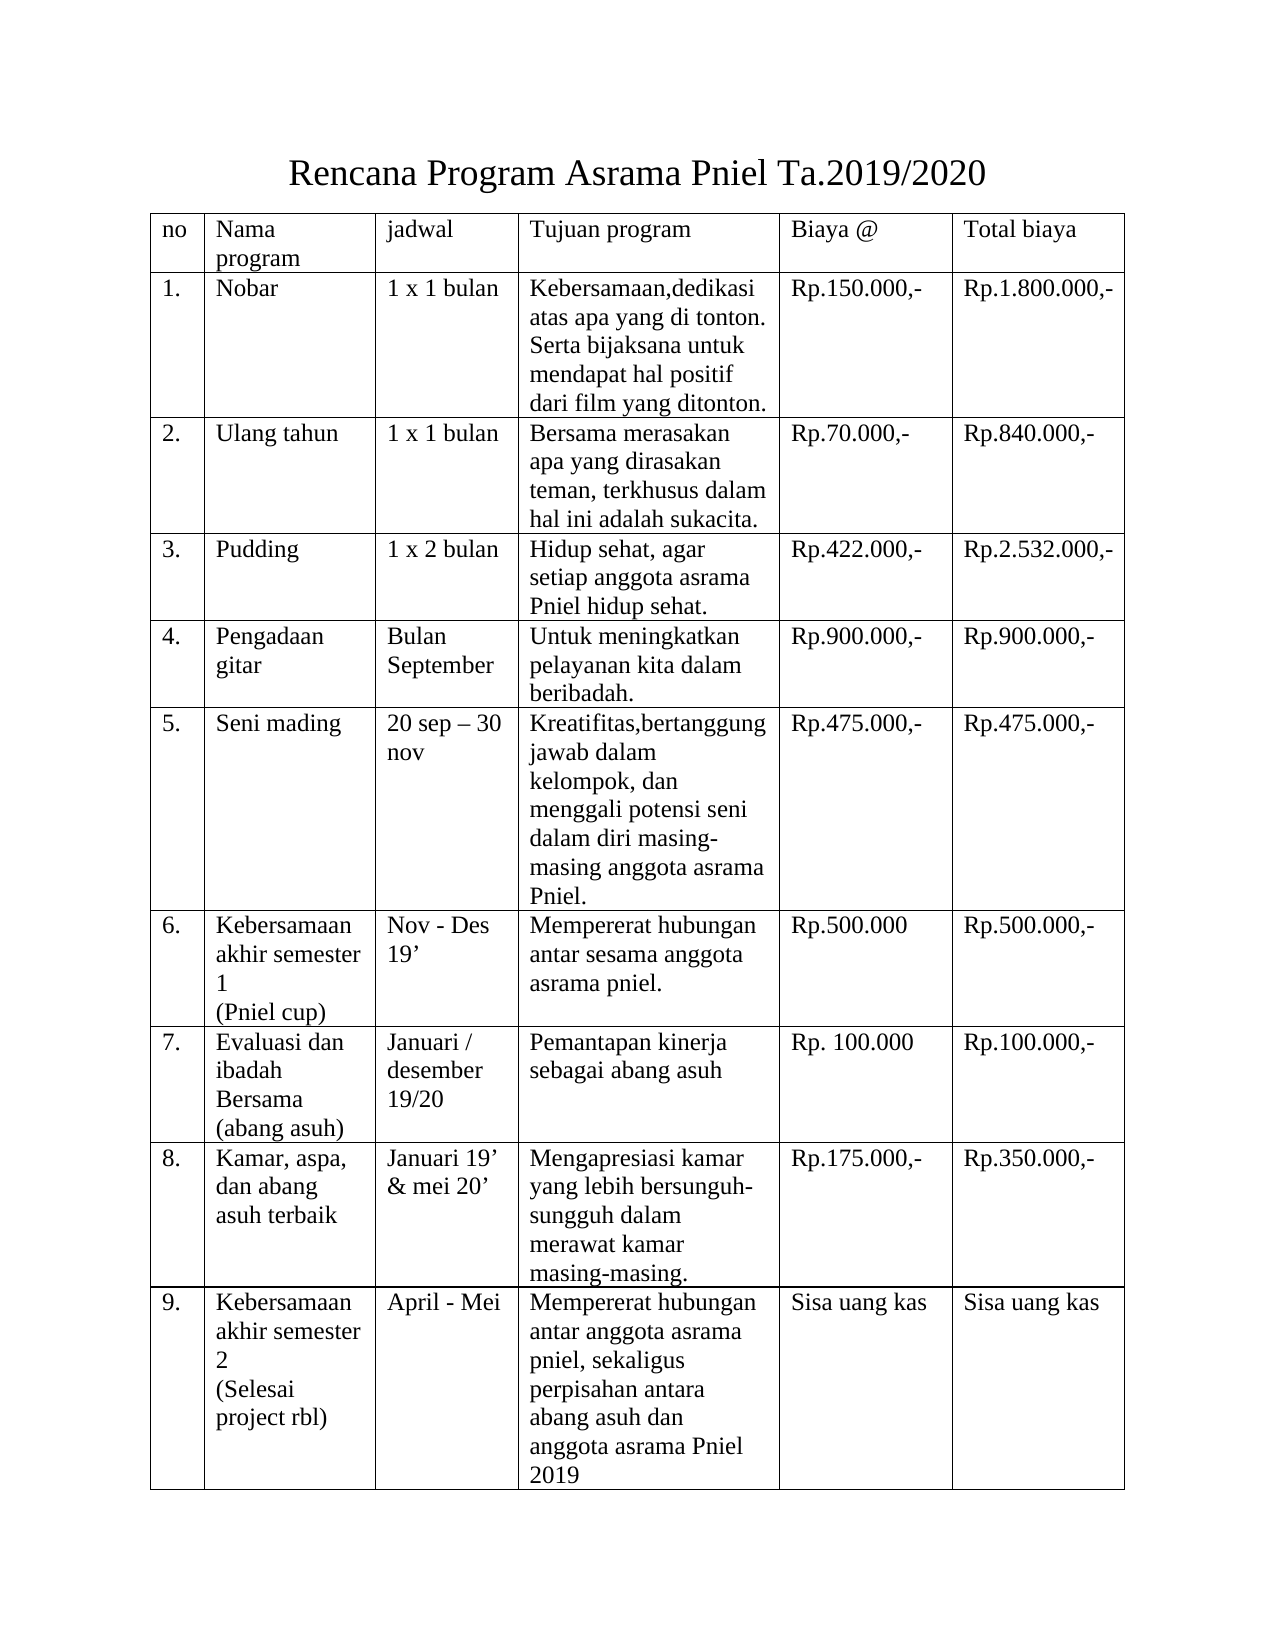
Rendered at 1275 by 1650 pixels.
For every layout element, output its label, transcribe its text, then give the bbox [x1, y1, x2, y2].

table_cell Januari / desember 19/20 [376, 1027, 518, 1142]
table_cell 9. [151, 1288, 204, 1489]
table_cell Rp.500.000 [780, 911, 952, 1026]
table_cell Pudding [205, 534, 375, 620]
table_cell Mempererat hubungan antar sesama anggota asrama pniel. [519, 911, 779, 1026]
table_cell Hidup sehat, agar setiap anggota asrama Pniel hidup sehat. [519, 534, 779, 620]
table_cell 1 x 1 bulan [376, 273, 518, 417]
table_cell 6. [151, 911, 204, 1026]
table_cell Bersama merasakan apa yang dirasakan teman, terkhusus dalam hal ini adalah sukacita. [519, 418, 779, 533]
table_cell Untuk meningkatkan pelayanan kita dalam beribadah. [519, 621, 779, 707]
table_cell Januari 19’ & mei 20’ [376, 1143, 518, 1286]
table_cell Bulan September [376, 621, 518, 707]
table_cell 3. [151, 534, 204, 620]
table_cell Evaluasi dan ibadah Bersama (abang asuh) [205, 1027, 375, 1142]
table_cell April - Mei [376, 1288, 518, 1489]
table_header Nama program [205, 214, 375, 272]
table_cell 8. [151, 1143, 204, 1286]
table_cell Rp.175.000,- [780, 1143, 952, 1286]
table_cell Mengapresiasi kamar yang lebih bersunguh-sungguh dalam merawat kamar masing-masing. [519, 1143, 779, 1286]
table_cell Kebersamaan akhir semester 1 (Pniel cup) [205, 911, 375, 1026]
table_cell 1 x 1 bulan [376, 418, 518, 533]
table_cell Kreatifitas,bertanggung jawab dalam kelompok, dan menggali potensi seni dalam diri masing-masing anggota asrama Pniel. [519, 708, 779, 909]
table_cell Rp.2.532.000,- [953, 534, 1124, 620]
table_cell Rp. 100.000 [780, 1027, 952, 1142]
table_cell Sisa uang kas [953, 1288, 1124, 1489]
table_cell Rp.100.000,- [953, 1027, 1124, 1142]
table_cell Nov - Des 19’ [376, 911, 518, 1026]
table_cell Seni mading [205, 708, 375, 909]
table_cell Kebersamaan,dedikasi atas apa yang di tonton. Serta bijaksana untuk mendapat hal positif dari film yang ditonton. [519, 273, 779, 417]
table_cell Rp.422.000,- [780, 534, 952, 620]
table_cell Rp.150.000,- [780, 273, 952, 417]
table_cell 1 x 2 bulan [376, 534, 518, 620]
table_cell Pengadaan gitar [205, 621, 375, 707]
table_cell 4. [151, 621, 204, 707]
table_header Total biaya [953, 214, 1124, 272]
table_cell Ulang tahun [205, 418, 375, 533]
table_cell Pemantapan kinerja sebagai abang asuh [519, 1027, 779, 1142]
text Rencana Program Asrama Pniel Ta.2019/2020 [150, 150, 1125, 193]
table_cell 20 sep – 30 nov [376, 708, 518, 909]
table_cell Sisa uang kas [780, 1288, 952, 1489]
table_cell Nobar [205, 273, 375, 417]
table_cell Rp.500.000,- [953, 911, 1124, 1026]
table_cell Rp.475.000,- [953, 708, 1124, 909]
table_cell Kamar, aspa, dan abang asuh terbaik [205, 1143, 375, 1286]
table_cell Rp.840.000,- [953, 418, 1124, 533]
table_cell Rp.475.000,- [780, 708, 952, 909]
table_cell Rp.900.000,- [780, 621, 952, 707]
table_header no [151, 214, 204, 272]
table_cell 2. [151, 418, 204, 533]
table_cell Mempererat hubungan antar anggota asrama pniel, sekaligus perpisahan antara abang asuh dan anggota asrama Pniel 2019 [519, 1288, 779, 1489]
table_cell Kebersamaan akhir semester 2 (Selesai project rbl) [205, 1288, 375, 1489]
table_header Biaya @ [780, 214, 952, 272]
table_cell 5. [151, 708, 204, 909]
table_cell Rp.70.000,- [780, 418, 952, 533]
table_cell Rp.350.000,- [953, 1143, 1124, 1286]
table_header jadwal [376, 214, 518, 272]
table_cell 7. [151, 1027, 204, 1142]
table_header Tujuan program [519, 214, 779, 272]
table_cell Rp.900.000,- [953, 621, 1124, 707]
table_cell 1. [151, 273, 204, 417]
table_cell Rp.1.800.000,- [953, 273, 1124, 417]
